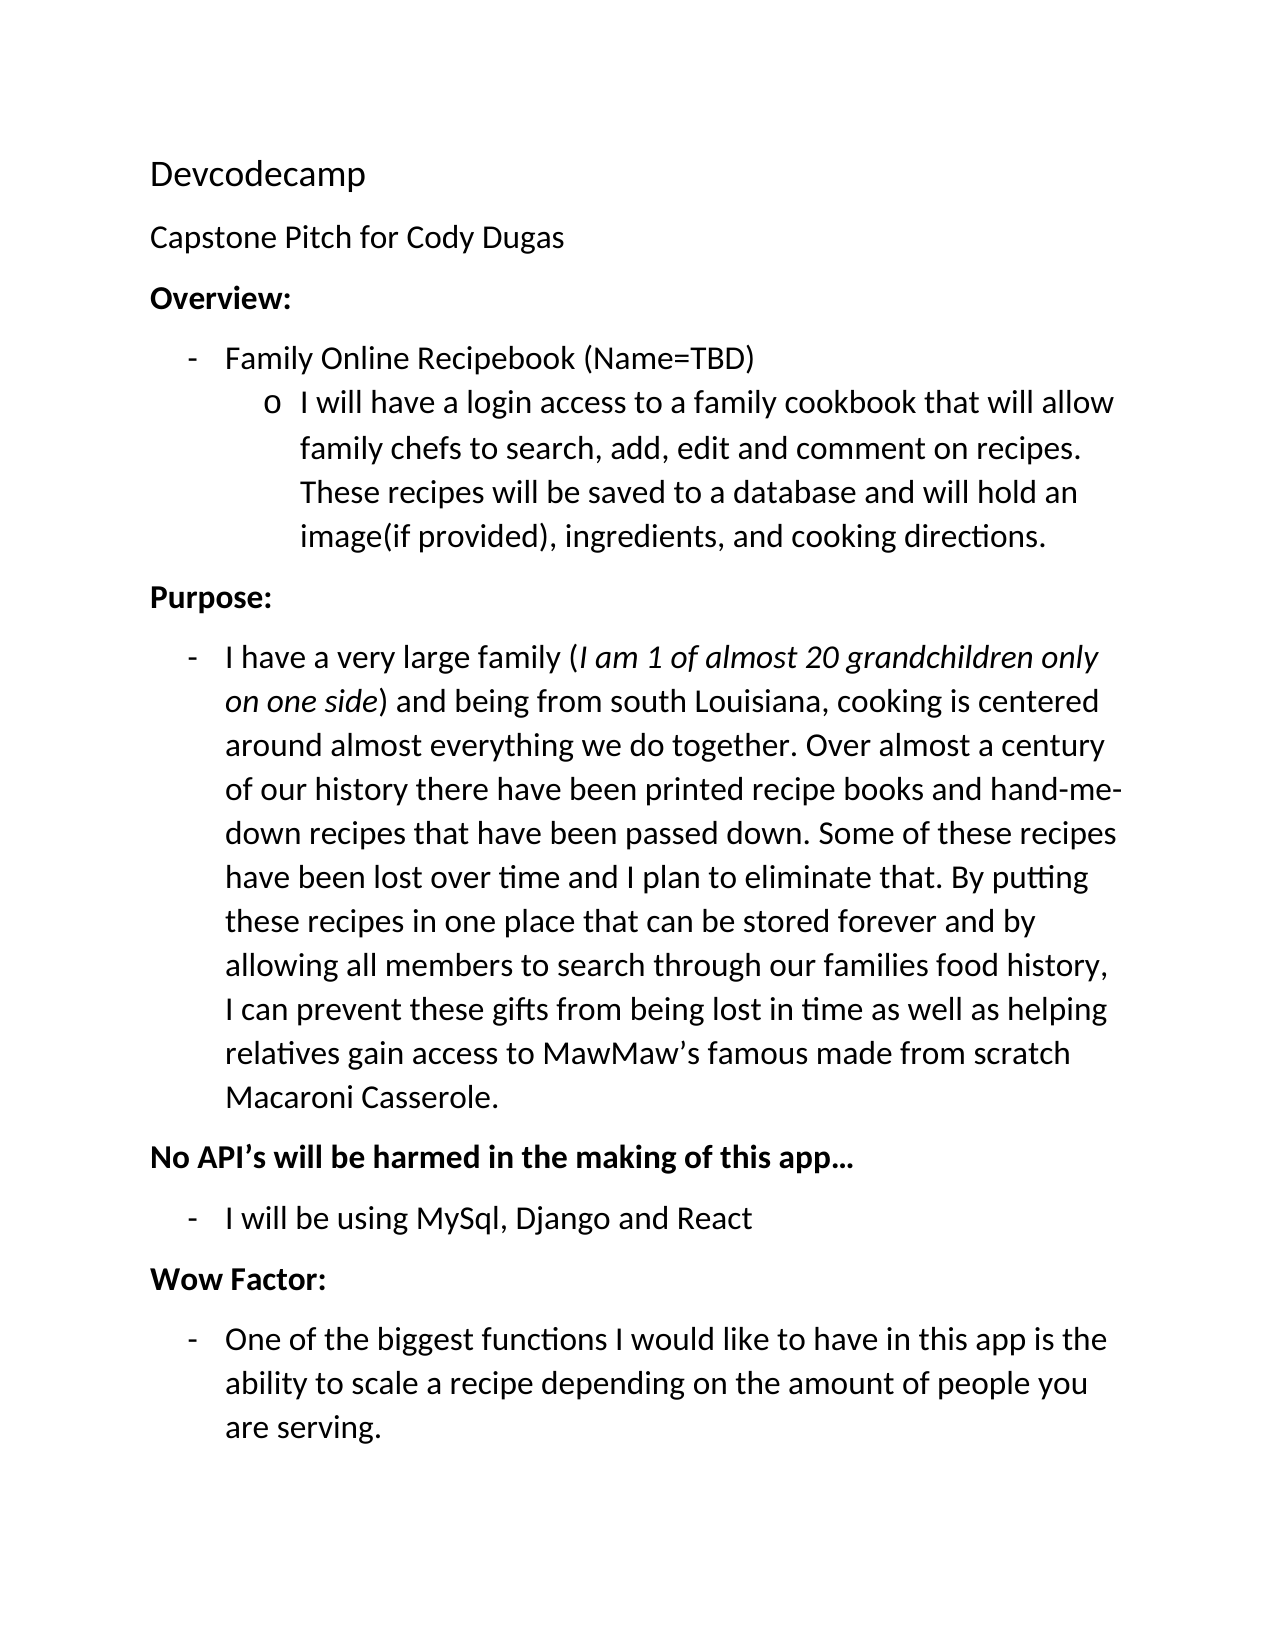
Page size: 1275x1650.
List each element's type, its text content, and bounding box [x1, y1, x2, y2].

list One of the biggest functions I would like to have in this app is the ability to scale a recipe depending on the amount of people you are serving. [187, 1318, 1125, 1447]
text Devcodecamp [150, 150, 1125, 196]
text Capstone Pitch for Cody Dugas [150, 216, 1125, 257]
text Wow Factor: [150, 1258, 1125, 1298]
list Family Online Recipebook (Name=TBD) [187, 337, 1125, 378]
text No API’s will be harmed in the making of this app… [150, 1136, 1125, 1177]
list I will have a login access to a family cookbook that will allow family chefs to search, add, edit and comment on recipes. These recipes will be saved to a database and will hold an image(if provided), ingredients, and cooking directions. [262, 381, 1125, 556]
list I have a very large family (I am 1 of almost 20 grandchildren only on one side) and being from south Louisiana, cooking is centered around almost everything we do together. Over almost a century of our history there have been printed recipe books and hand-me-down recipes that have been passed down. Some of these recipes have been lost over time and I plan to eliminate that. By putting these recipes in one place that can be stored forever and by allowing all members to search through our families food history, I can prevent these gifts from being lost in time as well as helping relatives gain access to MawMaw’s famous made from scratch Macaroni Casserole. [187, 636, 1125, 1117]
list I will be using MySql, Django and React [187, 1197, 1125, 1238]
text Overview: [150, 277, 1125, 317]
text Purpose: [150, 576, 1125, 616]
